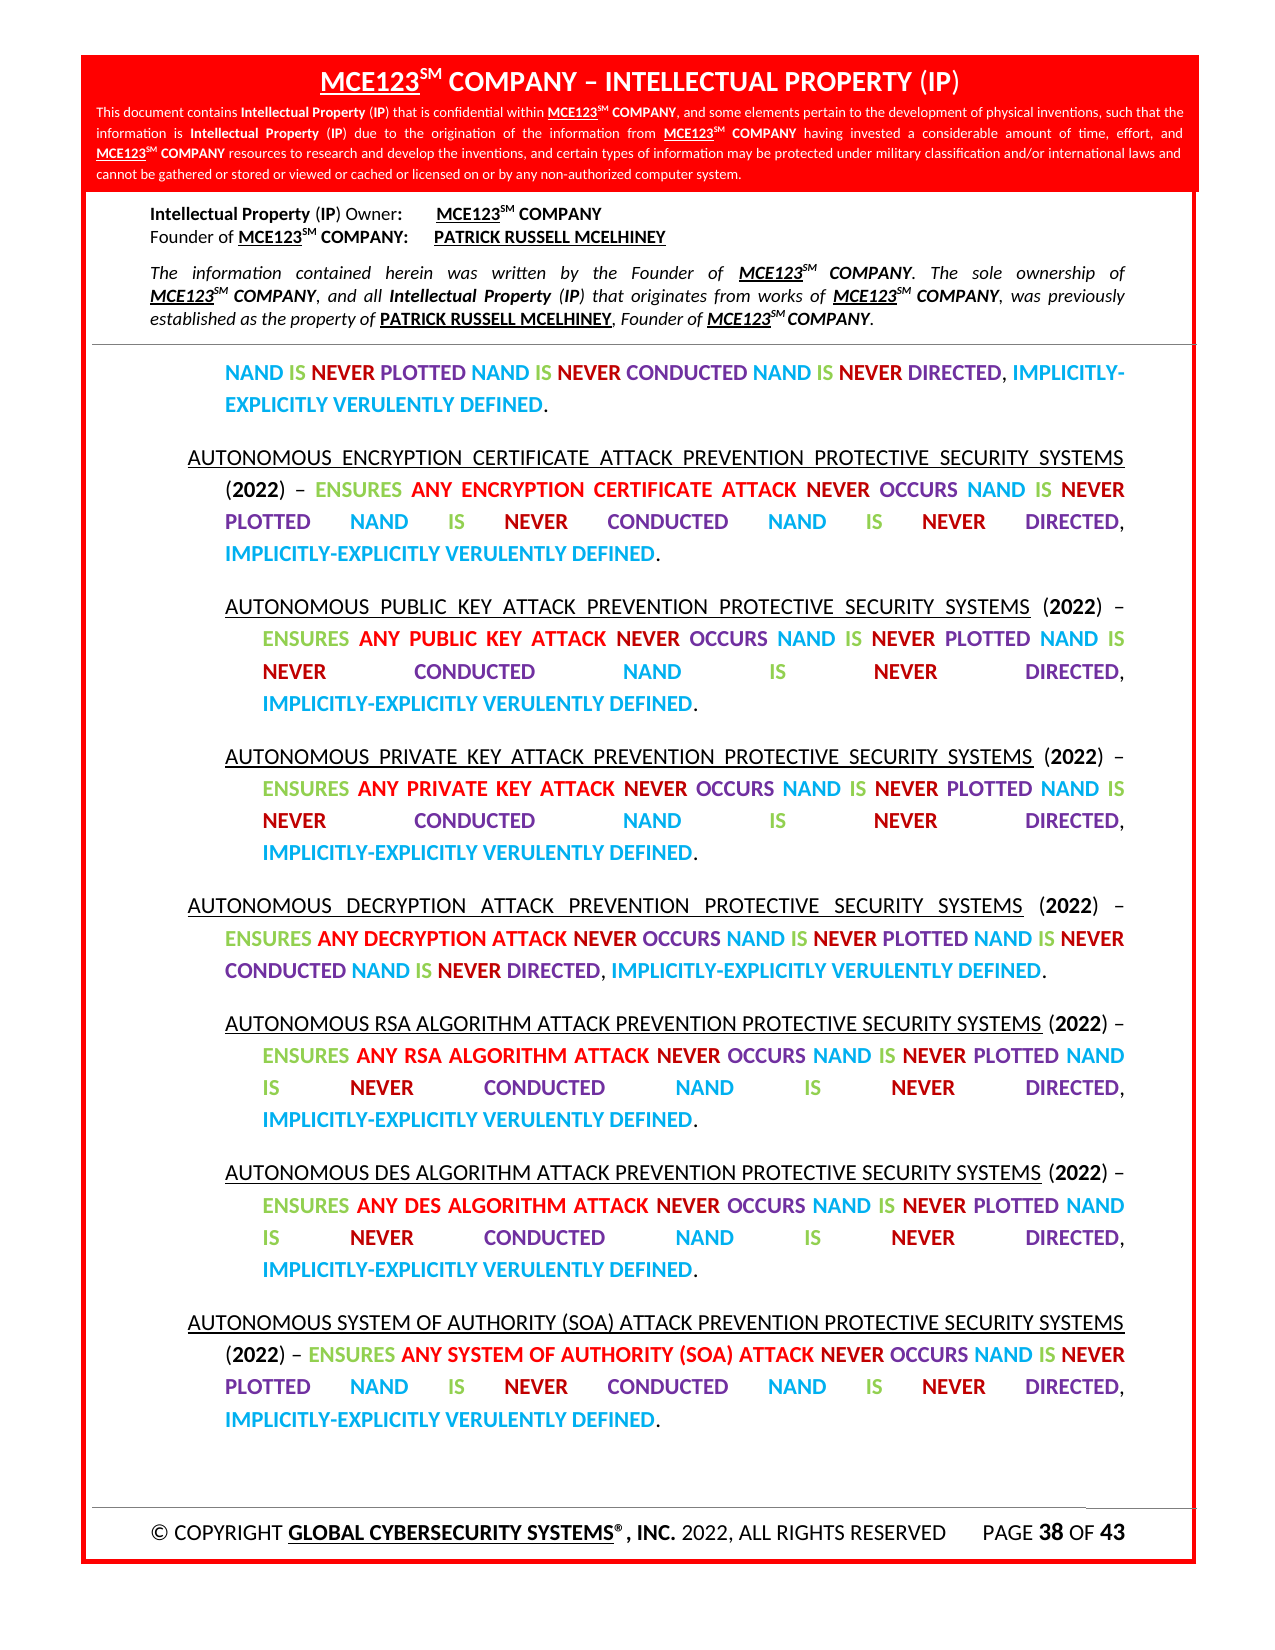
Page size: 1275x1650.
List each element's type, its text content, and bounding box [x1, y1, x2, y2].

text AUTONOMOUS DES ALGORITHM ATTACK PREVENTION PROTECTIVE SECURITY SYSTEMS (2022) – ENSURES ANY DES ALGORITHM ATTACK NEVER OCCURS NAND IS NEVER PLOTTED NAND IS NEVER CONDUCTED NAND IS NEVER DIRECTED, IMPLICITLY-EXPLICITLY VERULENTLY DEFINED. [225, 1158, 1125, 1283]
text AUTONOMOUS SYSTEM OF AUTHORITY (SOA) ATTACK PREVENTION PROTECTIVE SECURITY SYSTEMS (2022) – ENSURES ANY SYSTEM OF AUTHORITY (SOA) ATTACK NEVER OCCURS NAND IS NEVER PLOTTED NAND IS NEVER CONDUCTED NAND IS NEVER DIRECTED, IMPLICITLY-EXPLICITLY VERULENTLY DEFINED. [187, 1333, 1125, 1433]
text AUTONOMOUS PRIVATE KEY ATTACK PREVENTION PROTECTIVE SECURITY SYSTEMS (2022) – ENSURES ANY PRIVATE KEY ATTACK NEVER OCCURS NAND IS NEVER PLOTTED NAND IS NEVER CONDUCTED NAND IS NEVER DIRECTED, IMPLICITLY-EXPLICITLY VERULENTLY DEFINED. [225, 742, 1125, 867]
text AUTONOMOUS DECRYPTION ATTACK PREVENTION PROTECTIVE SECURITY SYSTEMS (2022) – ENSURES ANY DECRYPTION ATTACK NEVER OCCURS NAND IS NEVER PLOTTED NAND IS NEVER CONDUCTED NAND IS NEVER DIRECTED, IMPLICITLY-EXPLICITLY VERULENTLY DEFINED. [187, 892, 1125, 984]
text AUTONOMOUS PUBLIC KEY ATTACK PREVENTION PROTECTIVE SECURITY SYSTEMS (2022) – ENSURES ANY PUBLIC KEY ATTACK NEVER OCCURS NAND IS NEVER PLOTTED NAND IS NEVER CONDUCTED NAND IS NEVER DIRECTED, IMPLICITLY-EXPLICITLY VERULENTLY DEFINED. [225, 592, 1125, 717]
text AUTONOMOUS SYSTEM OF AUTHORITY (SOA) ATTACK PREVENTION PROTECTIVE SECURITY SYSTEMS (2022) – ENSURES ANY SYSTEM OF AUTHORITY (SOA) ATTACK NEVER OCCURS NAND IS NEVER PLOTTED NAND IS NEVER CONDUCTED NAND IS NEVER DIRECTED, IMPLICITLY-EXPLICITLY VERULENTLY DEFINED. [187, 1308, 1125, 1332]
text AUTONOMOUS ENCRYPTION CERTIFICATE ATTACK PREVENTION PROTECTIVE SECURITY SYSTEMS (2022) – ENSURES ANY ENCRYPTION CERTIFICATE ATTACK NEVER OCCURS NAND IS NEVER PLOTTED NAND IS NEVER CONDUCTED NAND IS NEVER DIRECTED, IMPLICITLY-EXPLICITLY VERULENTLY DEFINED. [187, 443, 1125, 467]
text AUTONOMOUS RSA ALGORITHM ATTACK PREVENTION PROTECTIVE SECURITY SYSTEMS (2022) – ENSURES ANY RSA ALGORITHM ATTACK NEVER OCCURS NAND IS NEVER PLOTTED NAND IS NEVER CONDUCTED NAND IS NEVER DIRECTED, IMPLICITLY-EXPLICITLY VERULENTLY DEFINED. [225, 1009, 1125, 1133]
text AUTONOMOUS ENCRYPTION CERTIFICATE ATTACK PREVENTION PROTECTIVE SECURITY SYSTEMS (2022) – ENSURES ANY ENCRYPTION CERTIFICATE ATTACK NEVER OCCURS NAND IS NEVER PLOTTED NAND IS NEVER CONDUCTED NAND IS NEVER DIRECTED, IMPLICITLY-EXPLICITLY VERULENTLY DEFINED. [187, 468, 1125, 567]
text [187, 358, 1125, 418]
